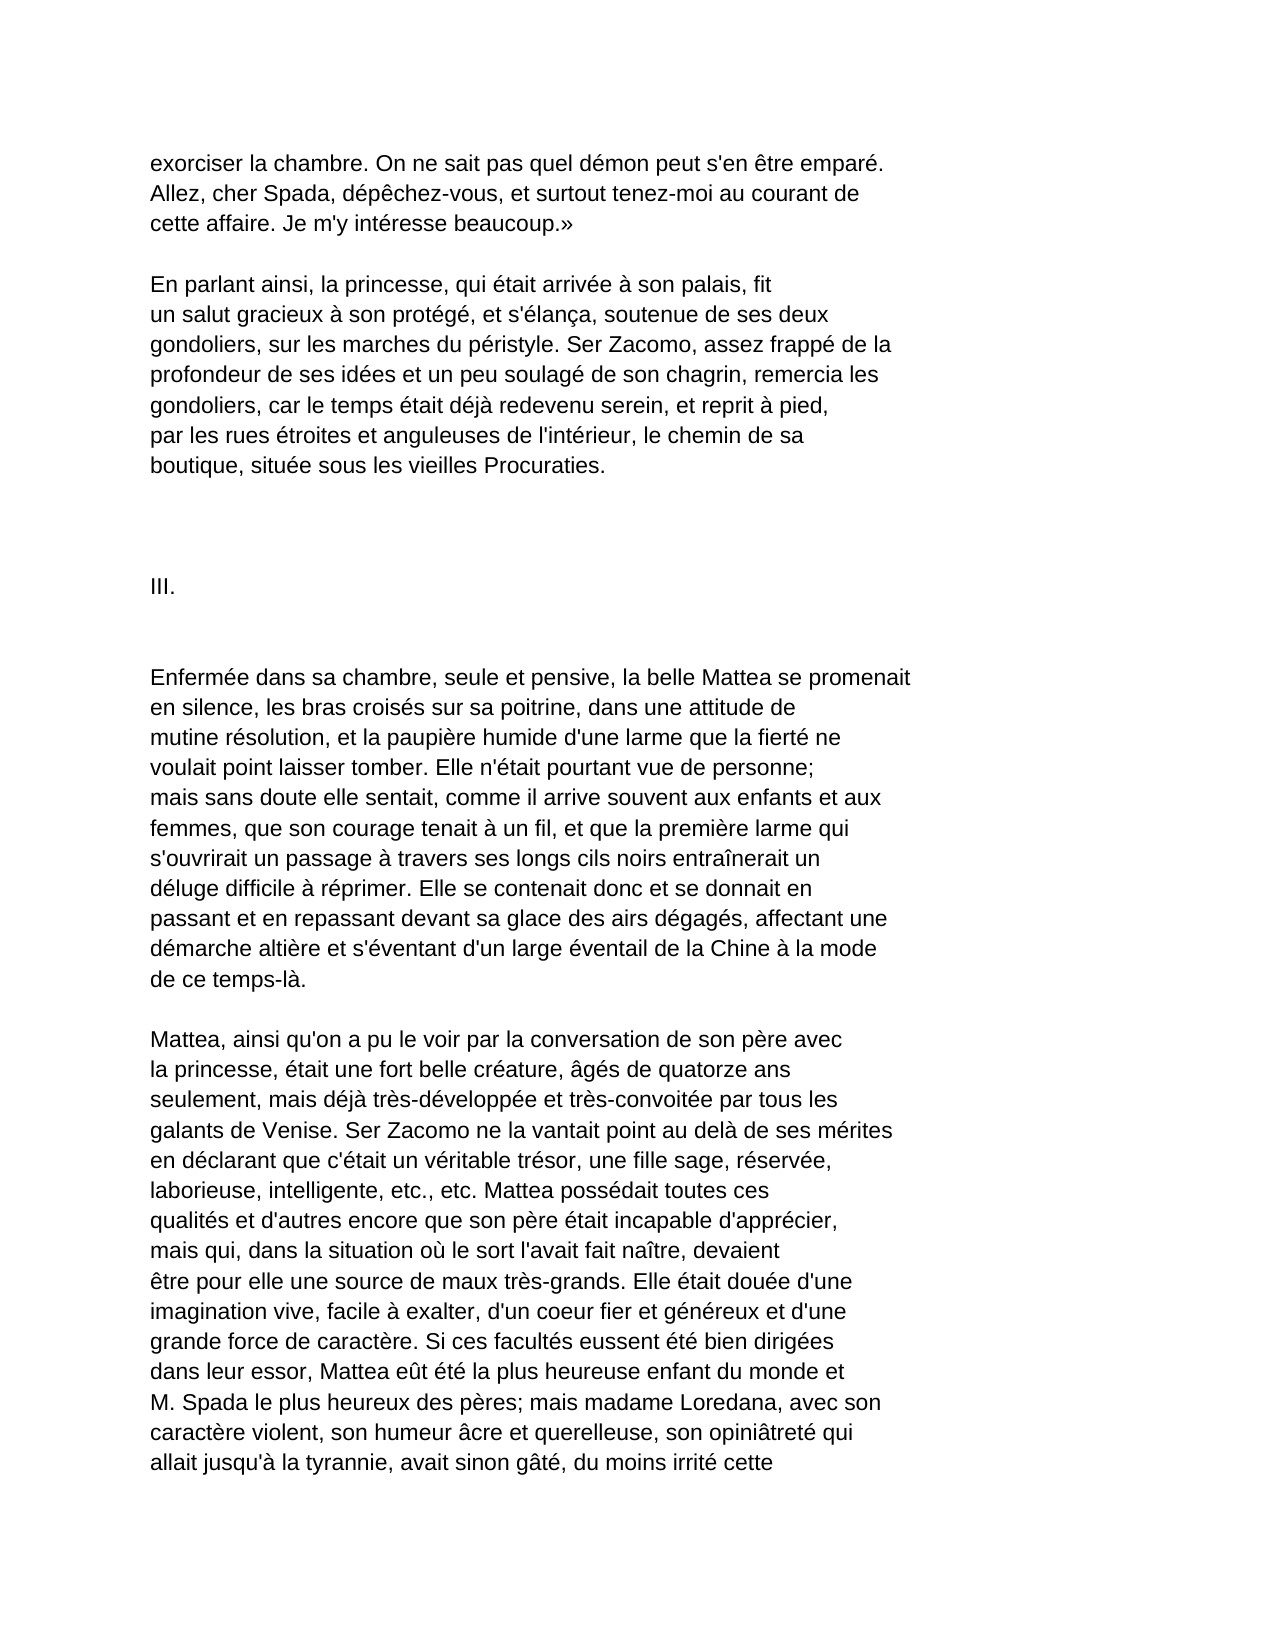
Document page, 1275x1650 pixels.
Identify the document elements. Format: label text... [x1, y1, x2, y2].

text Enfermée dans sa chambre, seule et pensive, la belle Mattea se promenait [150, 663, 1125, 690]
text laborieuse, intelligente, etc., etc. Mattea possédait toutes ces [150, 1177, 1125, 1203]
text déluge difficile à réprimer. Elle se contenait donc et se donnait en [150, 875, 1125, 901]
text Allez, cher Spada, dépêchez-vous, et surtout tenez-moi au courant de [150, 180, 1125, 207]
text En parlant ainsi, la princesse, qui était arrivée à son palais, fit [150, 271, 1125, 297]
text imagination vive, facile à exalter, d'un coeur fier et généreux et d'une [150, 1298, 1125, 1324]
text III. [150, 573, 1125, 599]
text en silence, les bras croisés sur sa poitrine, dans une attitude de [150, 694, 1125, 720]
text grande force de caractère. Si ces facultés eussent été bien dirigées [150, 1328, 1125, 1354]
text qualités et d'autres encore que son père était incapable d'apprécier, [150, 1207, 1125, 1234]
text femmes, que son courage tenait à un fil, et que la première larme qui [150, 814, 1125, 841]
text cette affaire. Je m'y intéresse beaucoup.» [150, 210, 1125, 237]
text dans leur essor, Mattea eût été la plus heureuse enfant du monde et [150, 1358, 1125, 1385]
text voulait point laisser tomber. Elle n'était pourtant vue de personne; [150, 754, 1125, 781]
text exorciser la chambre. On ne sait pas quel démon peut s'en être emparé. [150, 150, 1125, 176]
text M. Spada le plus heureux des pères; mais madame Loredana, avec son [150, 1388, 1125, 1415]
text caractère violent, son humeur âcre et querelleuse, son opiniâtreté qui [150, 1419, 1125, 1445]
text gondoliers, car le temps était déjà redevenu serein, et reprit à pied, [150, 392, 1125, 418]
text Mattea, ainsi qu'on a pu le voir par la conversation de son père avec [150, 1026, 1125, 1052]
text mais qui, dans la situation où le sort l'avait fait naître, devaient [150, 1237, 1125, 1264]
text être pour elle une source de maux très-grands. Elle était douée d'une [150, 1268, 1125, 1294]
text en déclarant que c'était un véritable trésor, une fille sage, réservée, [150, 1147, 1125, 1173]
text boutique, située sous les vieilles Procuraties. [150, 452, 1125, 478]
text gondoliers, sur les marches du péristyle. Ser Zacomo, assez frappé de la [150, 331, 1125, 358]
text profondeur de ses idées et un peu soulagé de son chagrin, remercia les [150, 361, 1125, 388]
text par les rues étroites et anguleuses de l'intérieur, le chemin de sa [150, 422, 1125, 448]
text s'ouvrirait un passage à travers ses longs cils noirs entraînerait un [150, 845, 1125, 871]
text démarche altière et s'éventant d'un large éventail de la Chine à la mode [150, 935, 1125, 962]
text de ce temps-là. [150, 966, 1125, 992]
text mutine résolution, et la paupière humide d'une larme que la fierté ne [150, 724, 1125, 750]
text mais sans doute elle sentait, comme il arrive souvent aux enfants et aux [150, 784, 1125, 811]
text la princesse, était une fort belle créature, âgés de quatorze ans [150, 1056, 1125, 1083]
text un salut gracieux à son protégé, et s'élança, soutenue de ses deux [150, 301, 1125, 327]
text passant et en repassant devant sa glace des airs dégagés, affectant une [150, 905, 1125, 932]
text galants de Venise. Ser Zacomo ne la vantait point au delà de ses mérites [150, 1117, 1125, 1143]
text allait jusqu'à la tyrannie, avait sinon gâté, du moins irrité cette [150, 1449, 1125, 1475]
text seulement, mais déjà très-développée et très-convoitée par tous les [150, 1086, 1125, 1113]
